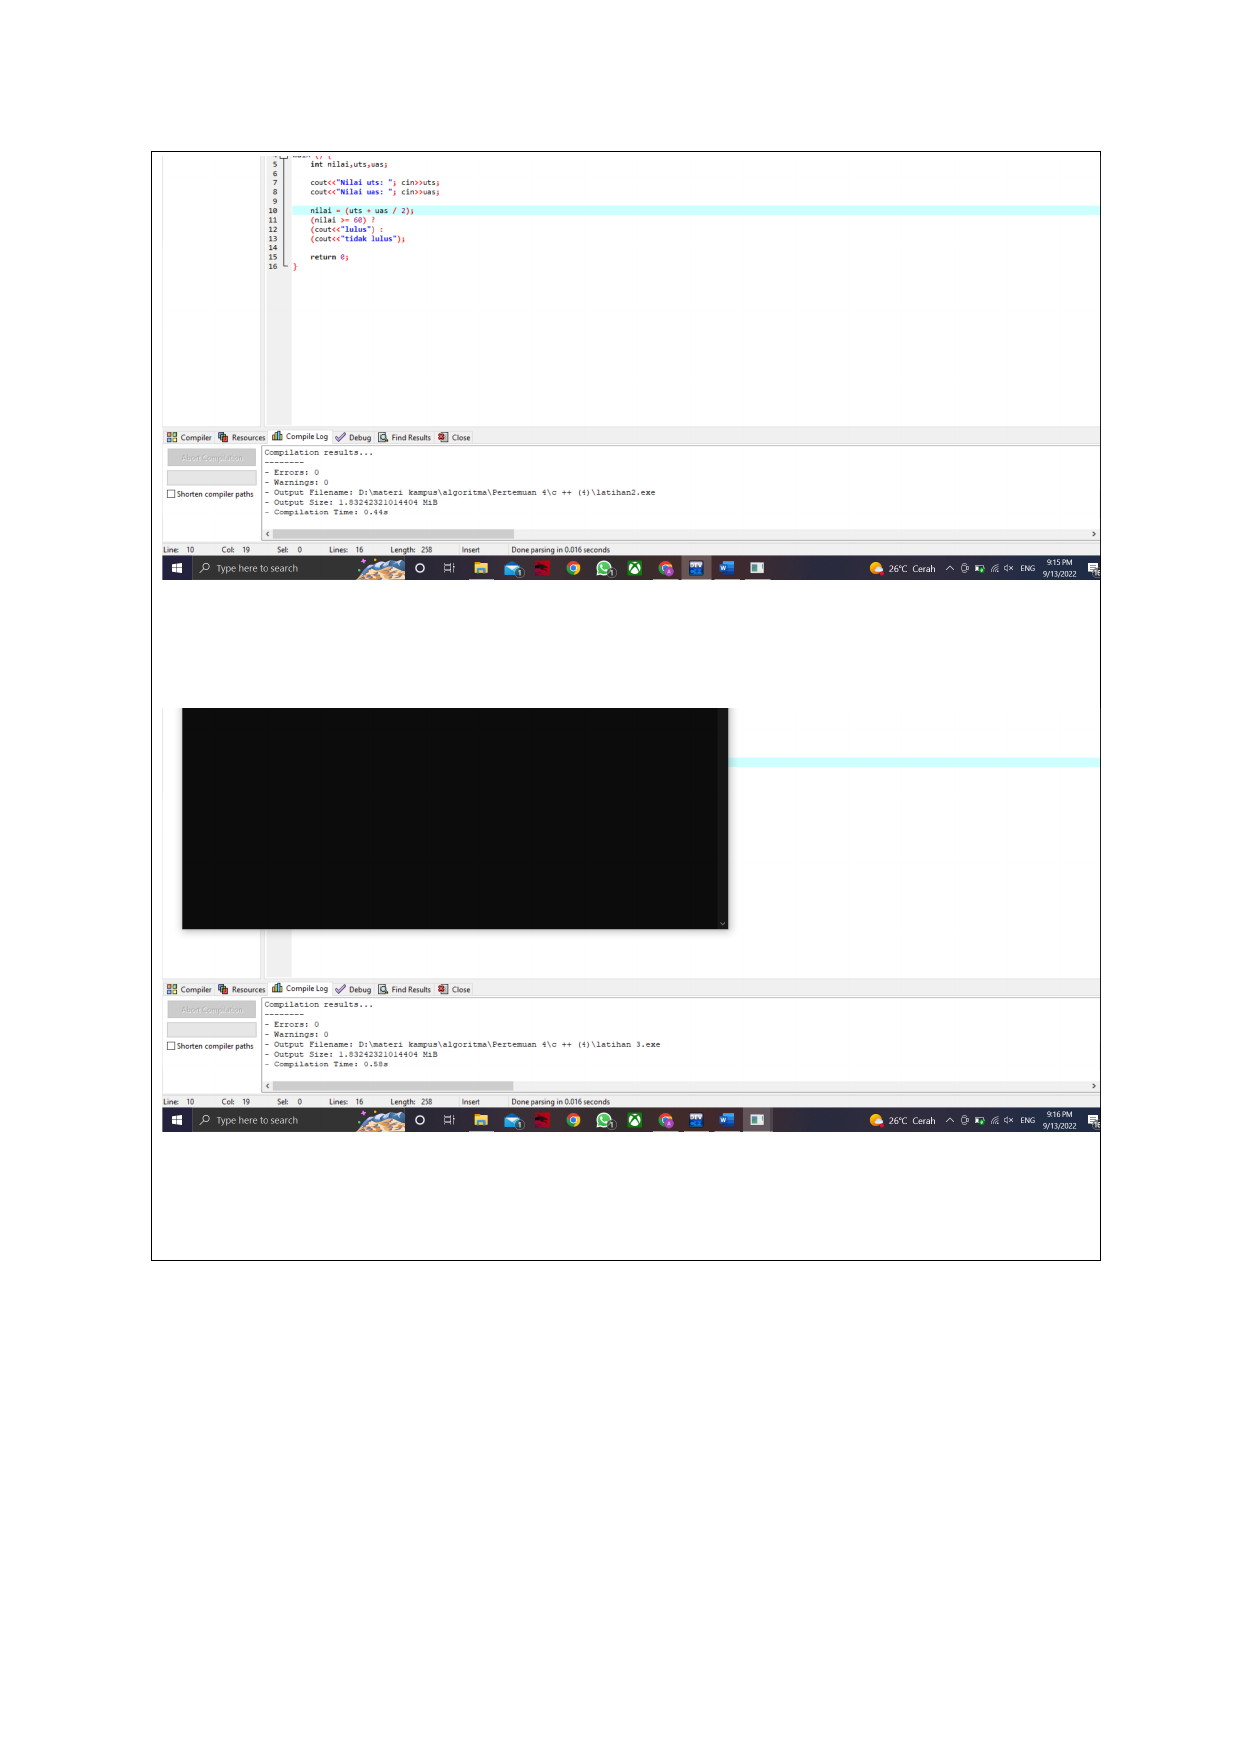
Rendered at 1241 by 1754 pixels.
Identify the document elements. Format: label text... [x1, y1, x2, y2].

table_cell Latihan 3= [152, 152, 1100, 1260]
picture [162, 708, 1100, 1132]
picture [162, 156, 1100, 580]
